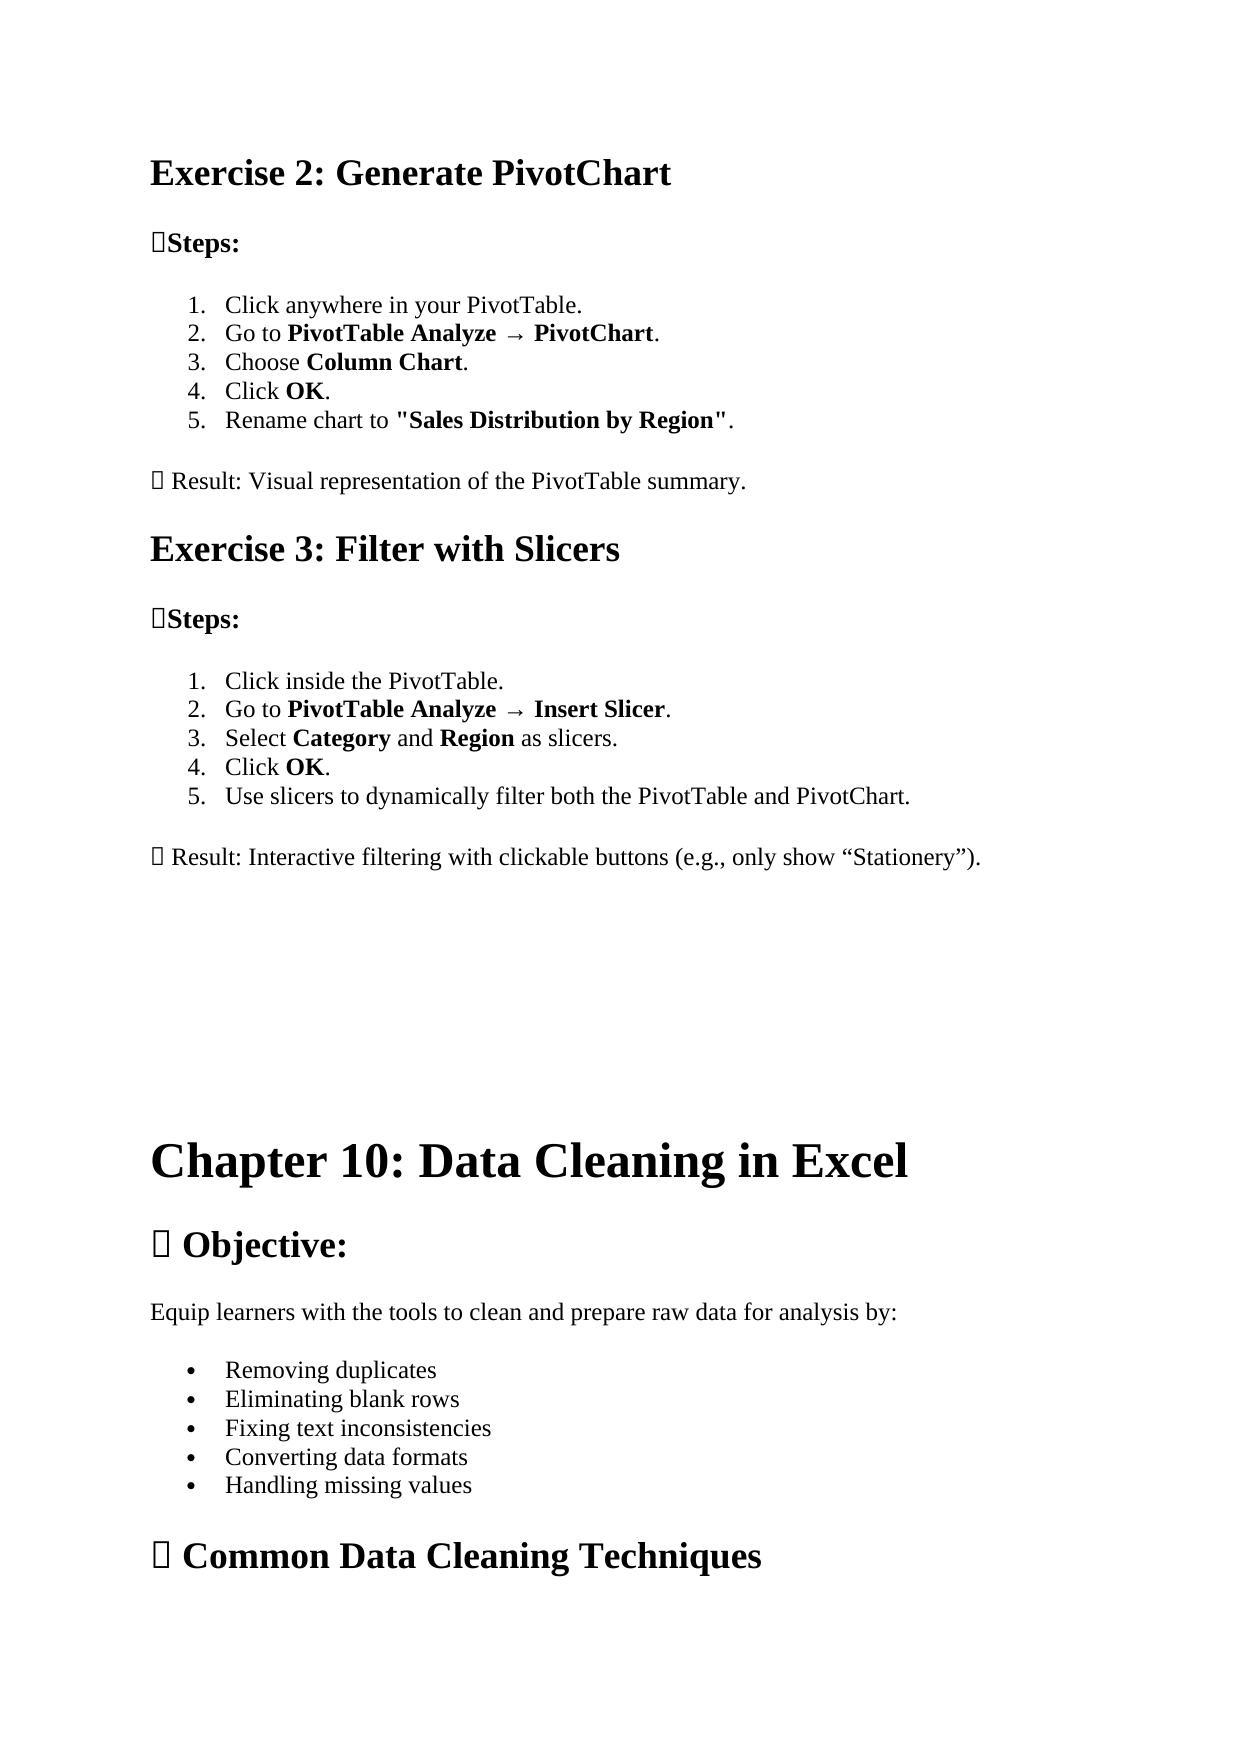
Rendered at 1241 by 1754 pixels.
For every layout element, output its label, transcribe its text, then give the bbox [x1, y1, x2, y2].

text 🎯 Objective: [150, 1217, 1090, 1268]
list Click inside the PivotTable. [187, 666, 1090, 694]
list Choose Column Chart. [187, 347, 1090, 376]
text Chapter 10: Data Cleaning in Excel [150, 1131, 1090, 1188]
text 📌 Common Data Cleaning Techniques [150, 1528, 1090, 1579]
list Converting data formats [187, 1442, 1090, 1470]
list Click anywhere in your PivotTable. [187, 290, 1090, 318]
text Exercise 3: Filter with Slicers [150, 526, 1090, 569]
list Handling missing values [187, 1470, 1090, 1499]
list Rename chart to "Sales Distribution by Region". [187, 405, 1090, 433]
list Go to PivotTable Analyze → PivotChart. [187, 318, 1090, 347]
text Exercise 2: Generate PivotChart [150, 150, 1090, 193]
list Removing duplicates [187, 1355, 1090, 1384]
text 📍Steps: [150, 598, 1090, 637]
text 📍Steps: [150, 222, 1090, 261]
list Select Category and Region as slicers. [187, 723, 1090, 752]
text ✅ Result: Interactive filtering with clickable buttons (e.g., only show “Stationery”). [150, 839, 1090, 873]
list Go to PivotTable Analyze → Insert Slicer. [187, 694, 1090, 723]
list Use slicers to dynamically filter both the PivotTable and PivotChart. [187, 781, 1090, 809]
list Eliminating blank rows [187, 1384, 1090, 1413]
list Fixing text inconsistencies [187, 1413, 1090, 1442]
list Click OK. [187, 752, 1090, 781]
list Click OK. [187, 376, 1090, 405]
text ✅ Result: Visual representation of the PivotTable summary. [150, 463, 1090, 497]
text Equip learners with the tools to clean and prepare raw data for analysis by: [150, 1297, 1090, 1326]
